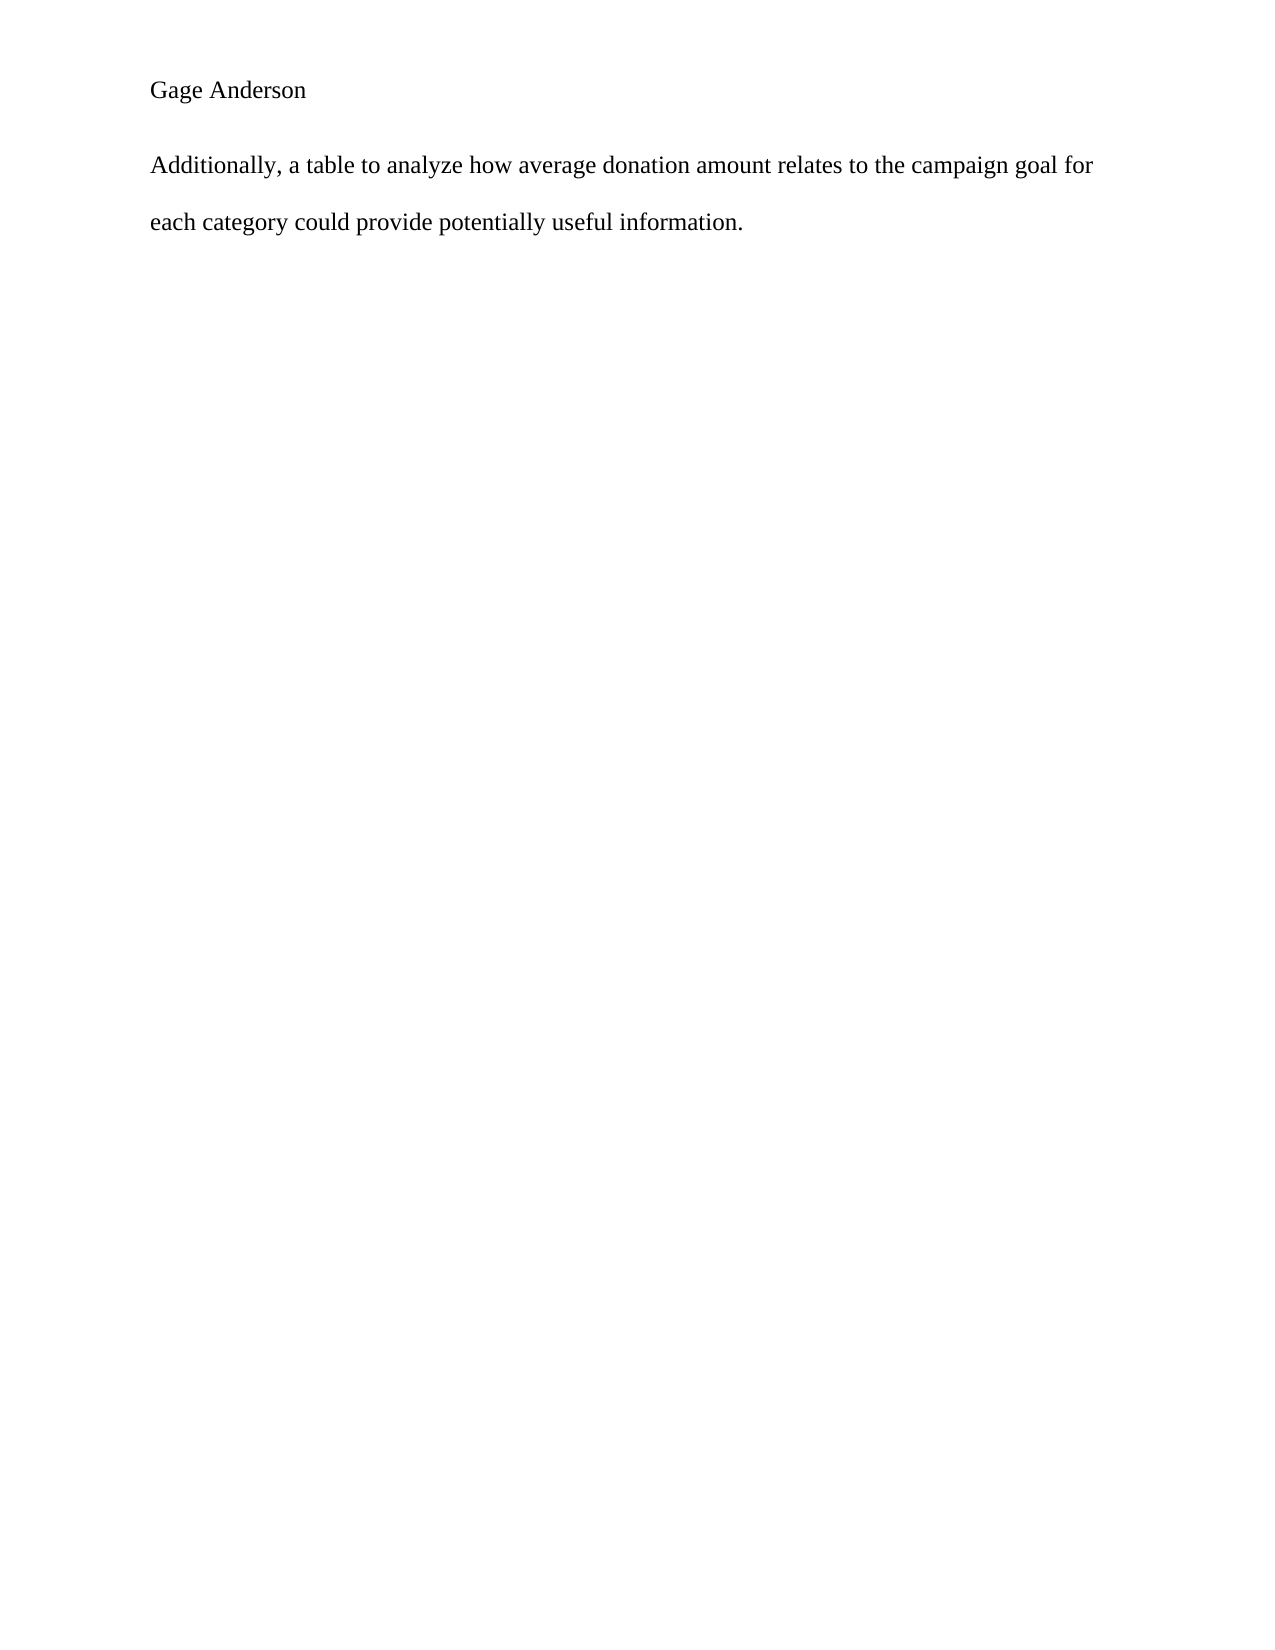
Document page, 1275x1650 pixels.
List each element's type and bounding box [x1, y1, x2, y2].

text [150, 150, 1125, 236]
